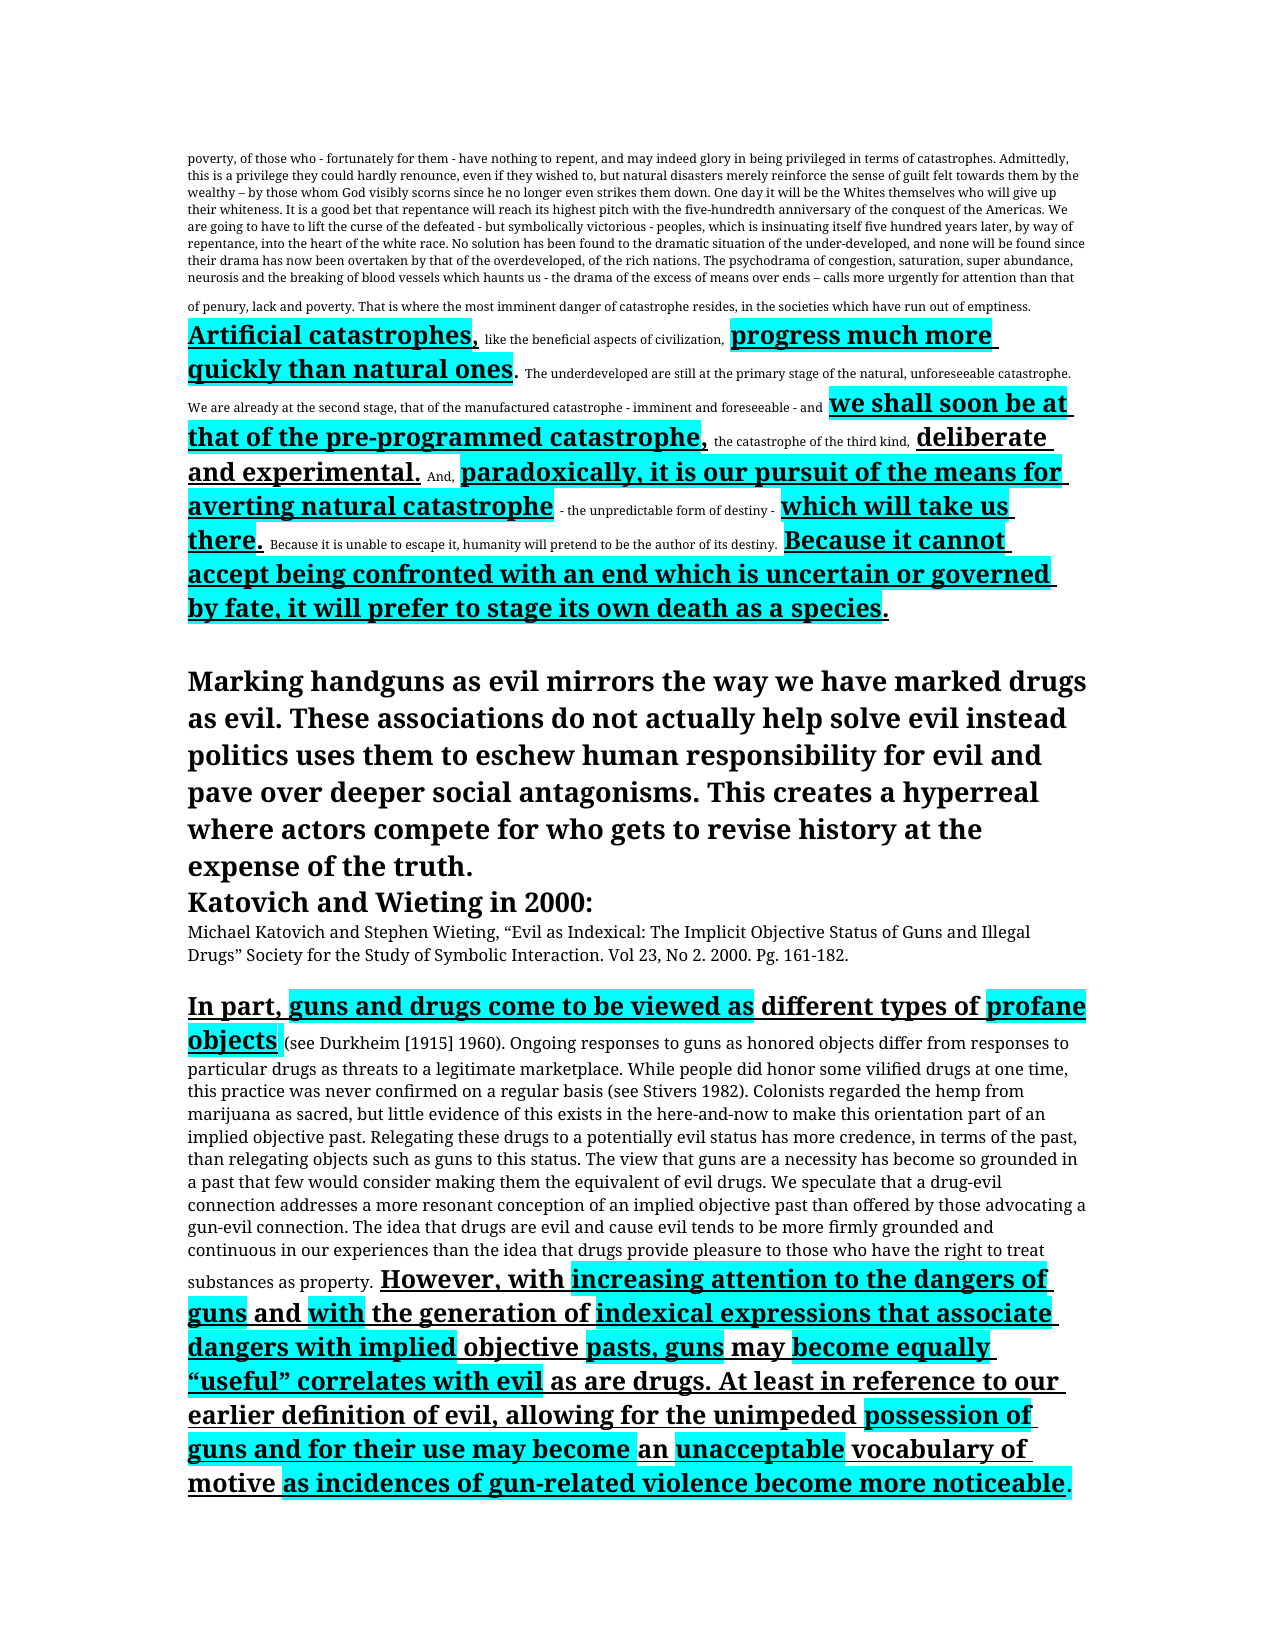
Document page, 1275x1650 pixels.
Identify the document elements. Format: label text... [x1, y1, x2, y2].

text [187, 989, 1087, 1500]
text Marking handguns as evil mirrors the way we have marked drugs as evil. These associations do not actually help solve evil instead politics uses them to eschew human responsibility for evil and pave over deeper social antagonisms. This creates a hyperreal where actors compete for who gets to revise history at the expense of the truth. [187, 663, 1087, 884]
text Katovich and Wieting in 2000: [187, 884, 1087, 921]
text Michael Katovich and Stephen Wieting, “Evil as Indexical: The Implicit Objective Status of Guns and Illegal Drugs” Society for the Study of Symbolic Interaction. Vol 23, No 2. 2000. Pg. 161-182. [187, 921, 1087, 966]
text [187, 150, 1087, 624]
